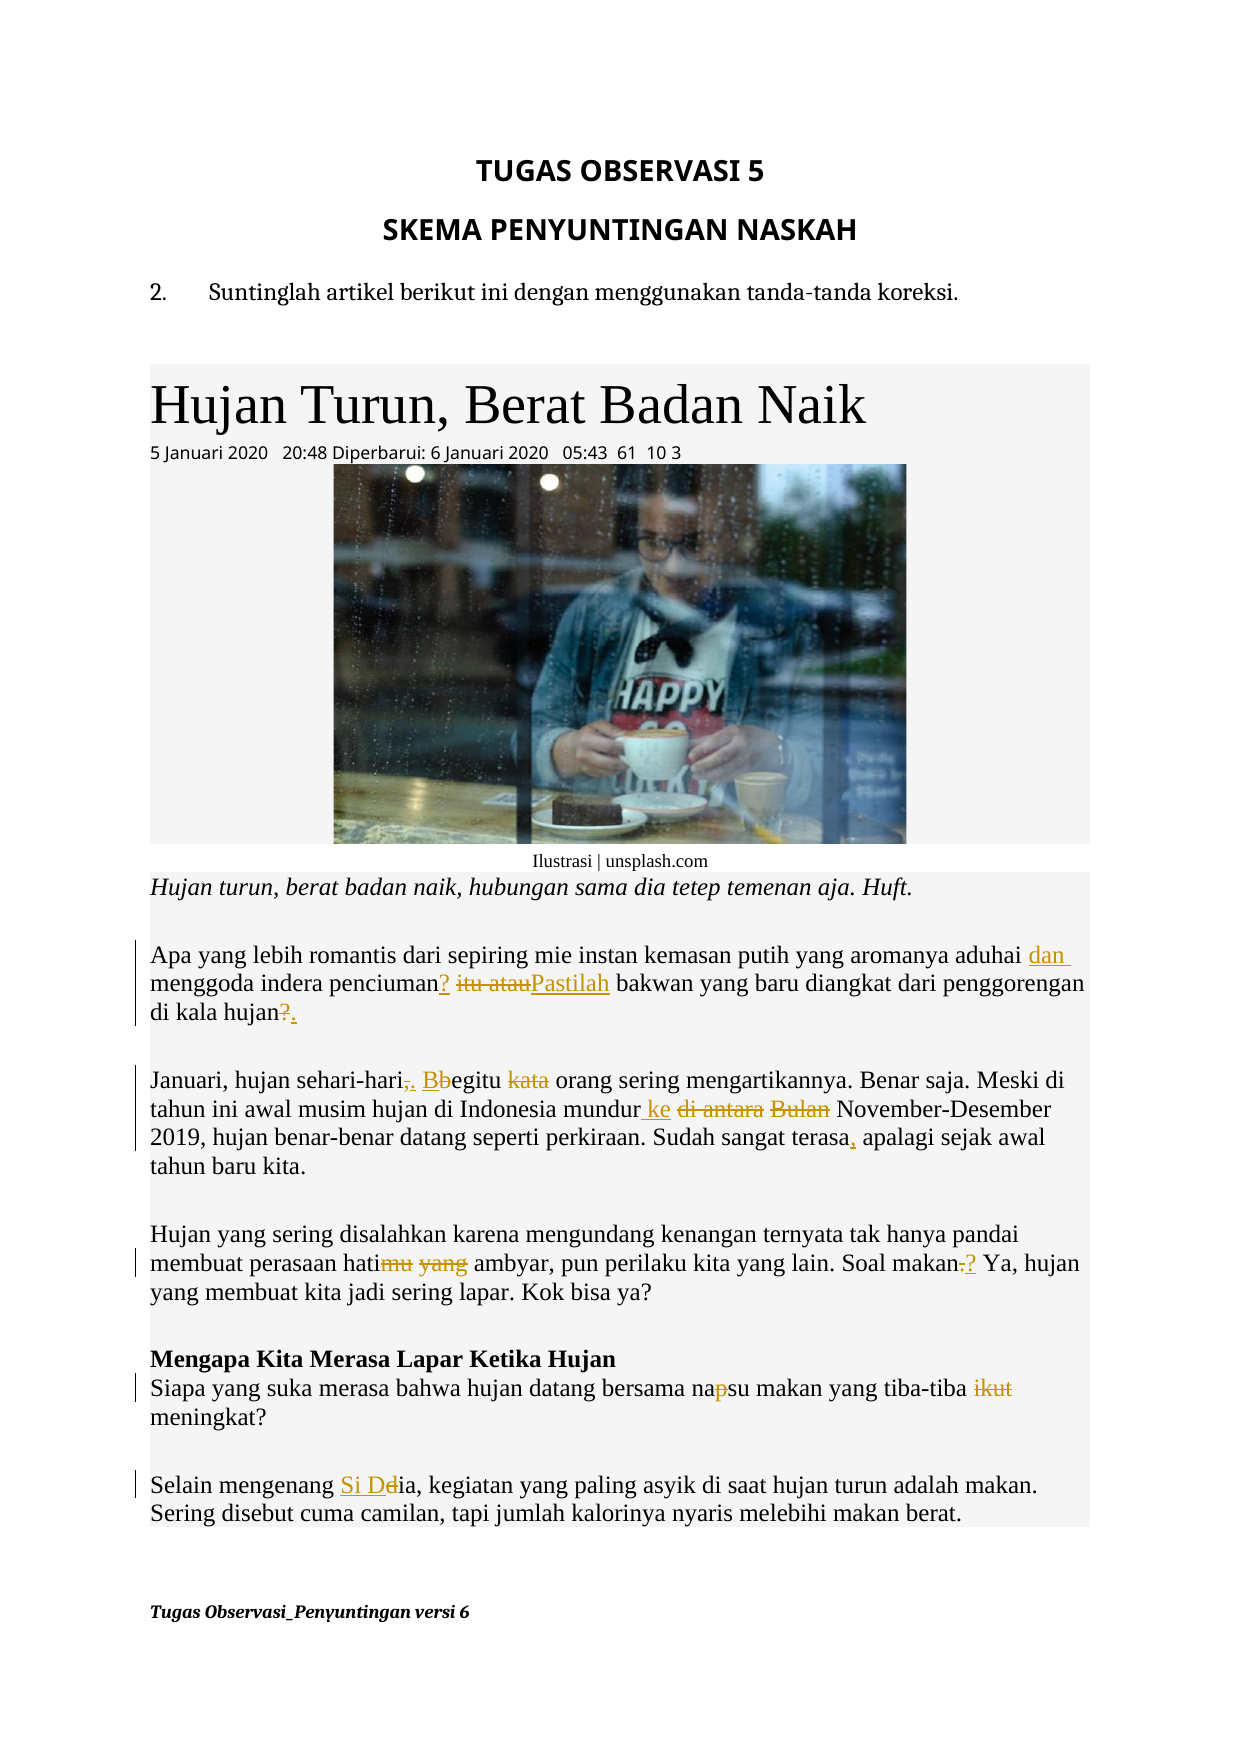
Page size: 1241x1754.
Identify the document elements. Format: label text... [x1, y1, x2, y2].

text TUGAS OBSERVASI 5 [150, 150, 1090, 190]
text SKEMA PENYUNTINGAN NASKAH [150, 209, 1090, 249]
text Mengapa Kita Merasa Lapar Ketika Hujan Siapa yang suka merasa bahwa hujan datang bersama nasu makan yang tiba-tiba meningkat? [150, 1344, 1090, 1431]
text Januari, hujan sehari-hari egitu orang sering mengartikannya. Benar saja. Meski di tahun ini awal musim hujan di Indonesia mundur November-Desember 2019, hujan benar-benar datang seperti perkiraan. Sudah sangat terasa apalagi sejak awal tahun baru kita. [150, 1065, 1090, 1180]
text Hujan Turun, Berat Badan Naik [150, 364, 1090, 436]
text Apa yang lebih romantis dari sepiring mie instan kemasan putih yang aromanya aduhai menggoda indera penciuman bakwan yang baru diangkat dari penggorengan di kala hujan [150, 940, 1090, 1026]
picture [333, 464, 907, 844]
text Ilustrasi | unsplash.com [150, 844, 1090, 872]
text Hujan yang sering disalahkan karena mengundang kenangan ternyata tak hanya pandai membuat perasaan hati ambyar, pun perilaku kita yang lain. Soal makan Ya, hujan yang membuat kita jadi sering lapar. Kok bisa ya? [150, 1219, 1090, 1305]
list Suntinglah artikel berikut ini dengan menggunakan tanda-tanda koreksi. [150, 278, 1090, 307]
text 5 Januari 2020 20:48 Diperbarui: 6 Januari 2020 05:43 61 10 3 [150, 436, 1090, 464]
text Hujan turun, berat badan naik, hubungan sama dia tetep temenan aja. Huft. [150, 872, 1090, 901]
text Selain mengenang ia, kegiatan yang paling asyik di saat hujan turun adalah makan. Sering disebut cuma camilan, tapi jumlah kalorinya nyaris melebihi makan berat. [150, 1470, 1090, 1527]
